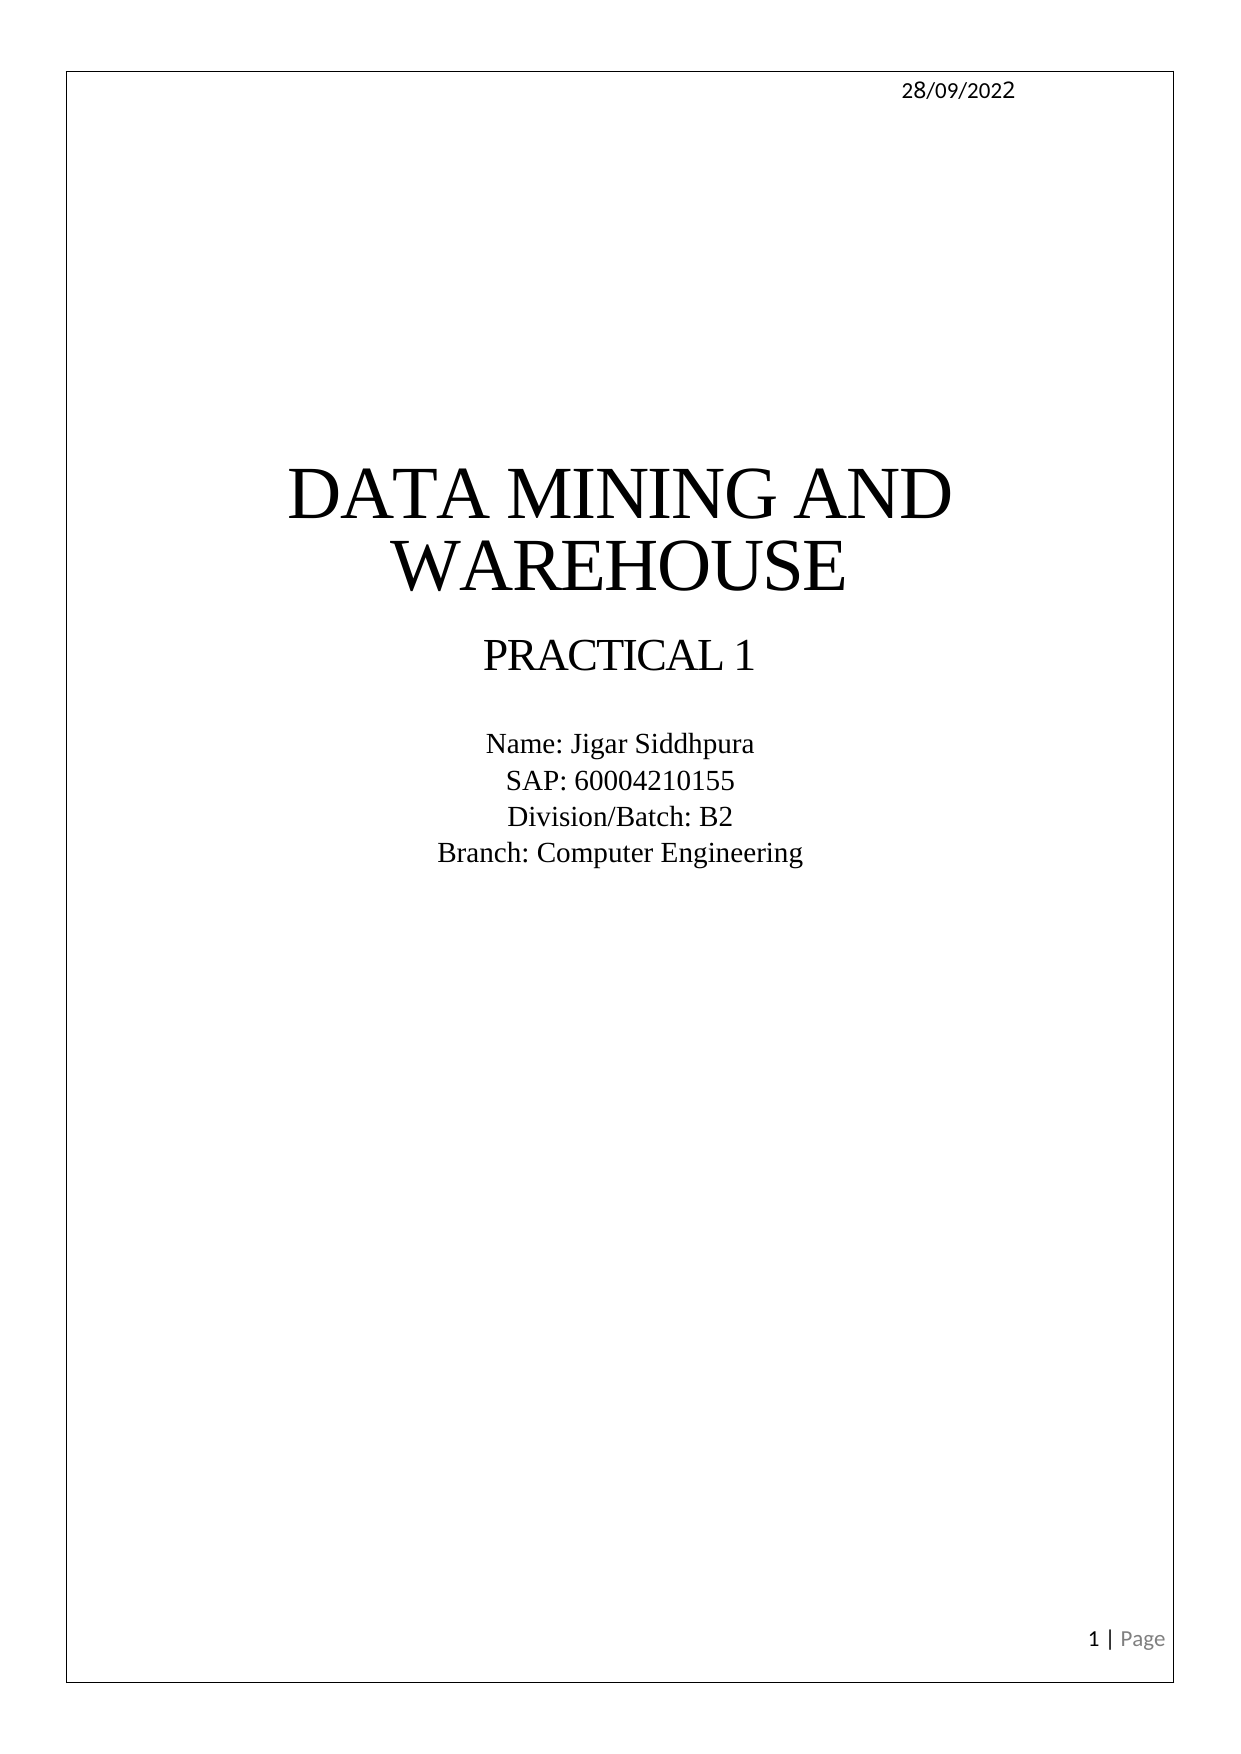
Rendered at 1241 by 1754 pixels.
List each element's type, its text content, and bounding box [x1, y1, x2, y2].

text Name: Jigar Siddhpura SAP: 60004210155 Division/Batch: B2 Branch: Computer Engineering [75, 727, 1165, 869]
text Data Mining and Warehouse [75, 460, 1165, 607]
text practical 1 [75, 635, 1165, 680]
